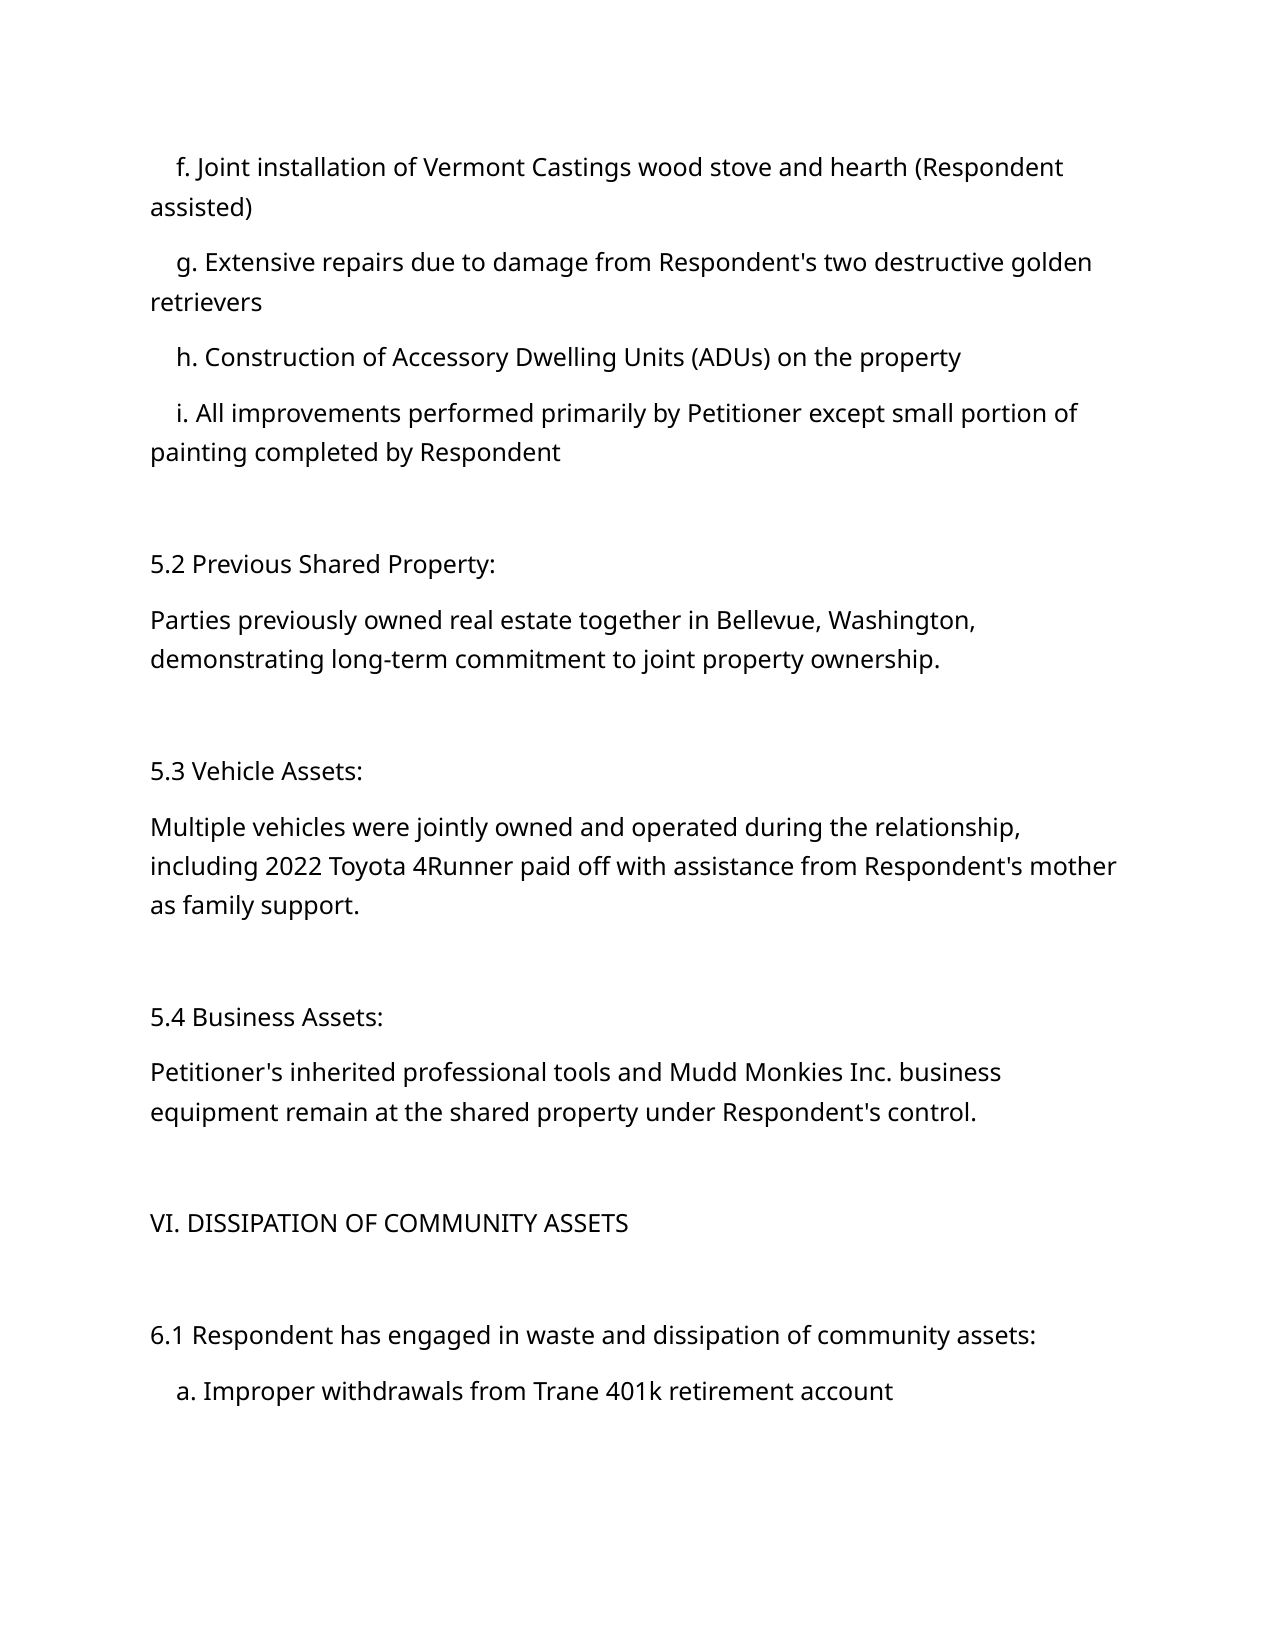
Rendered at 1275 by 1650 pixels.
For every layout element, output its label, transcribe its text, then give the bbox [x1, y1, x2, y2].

text Multiple vehicles were jointly owned and operated during the relationship, including 2022 Toyota 4Runner paid off with assistance from Respondent's mother as family support. [150, 809, 1125, 922]
text g. Extensive repairs due to damage from Respondent's two destructive golden retrievers [150, 245, 1125, 318]
text 5.3 Vehicle Assets: [150, 753, 1125, 787]
text a. Improper withdrawals from Trane 401k retirement account [150, 1373, 1125, 1407]
text f. Joint installation of Vermont Castings wood stove and hearth (Respondent assisted) [150, 150, 1125, 223]
text VI. DISSIPATION OF COMMUNITY ASSETS [150, 1206, 1125, 1240]
text i. All improvements performed primarily by Petitioner except small portion of painting completed by Respondent [150, 396, 1125, 469]
text Parties previously owned real estate together in Bellevue, Washington, demonstrating long-term commitment to joint property ownership. [150, 602, 1125, 676]
text 6.1 Respondent has engaged in waste and dissipation of community assets: [150, 1317, 1125, 1352]
text 5.4 Business Assets: [150, 999, 1125, 1033]
text Petitioner's inherited professional tools and Mudd Monkies Inc. business equipment remain at the shared property under Respondent's control. [150, 1055, 1125, 1128]
text h. Construction of Accessory Dwelling Units (ADUs) on the property [150, 340, 1125, 374]
text 5.2 Previous Shared Property: [150, 547, 1125, 581]
